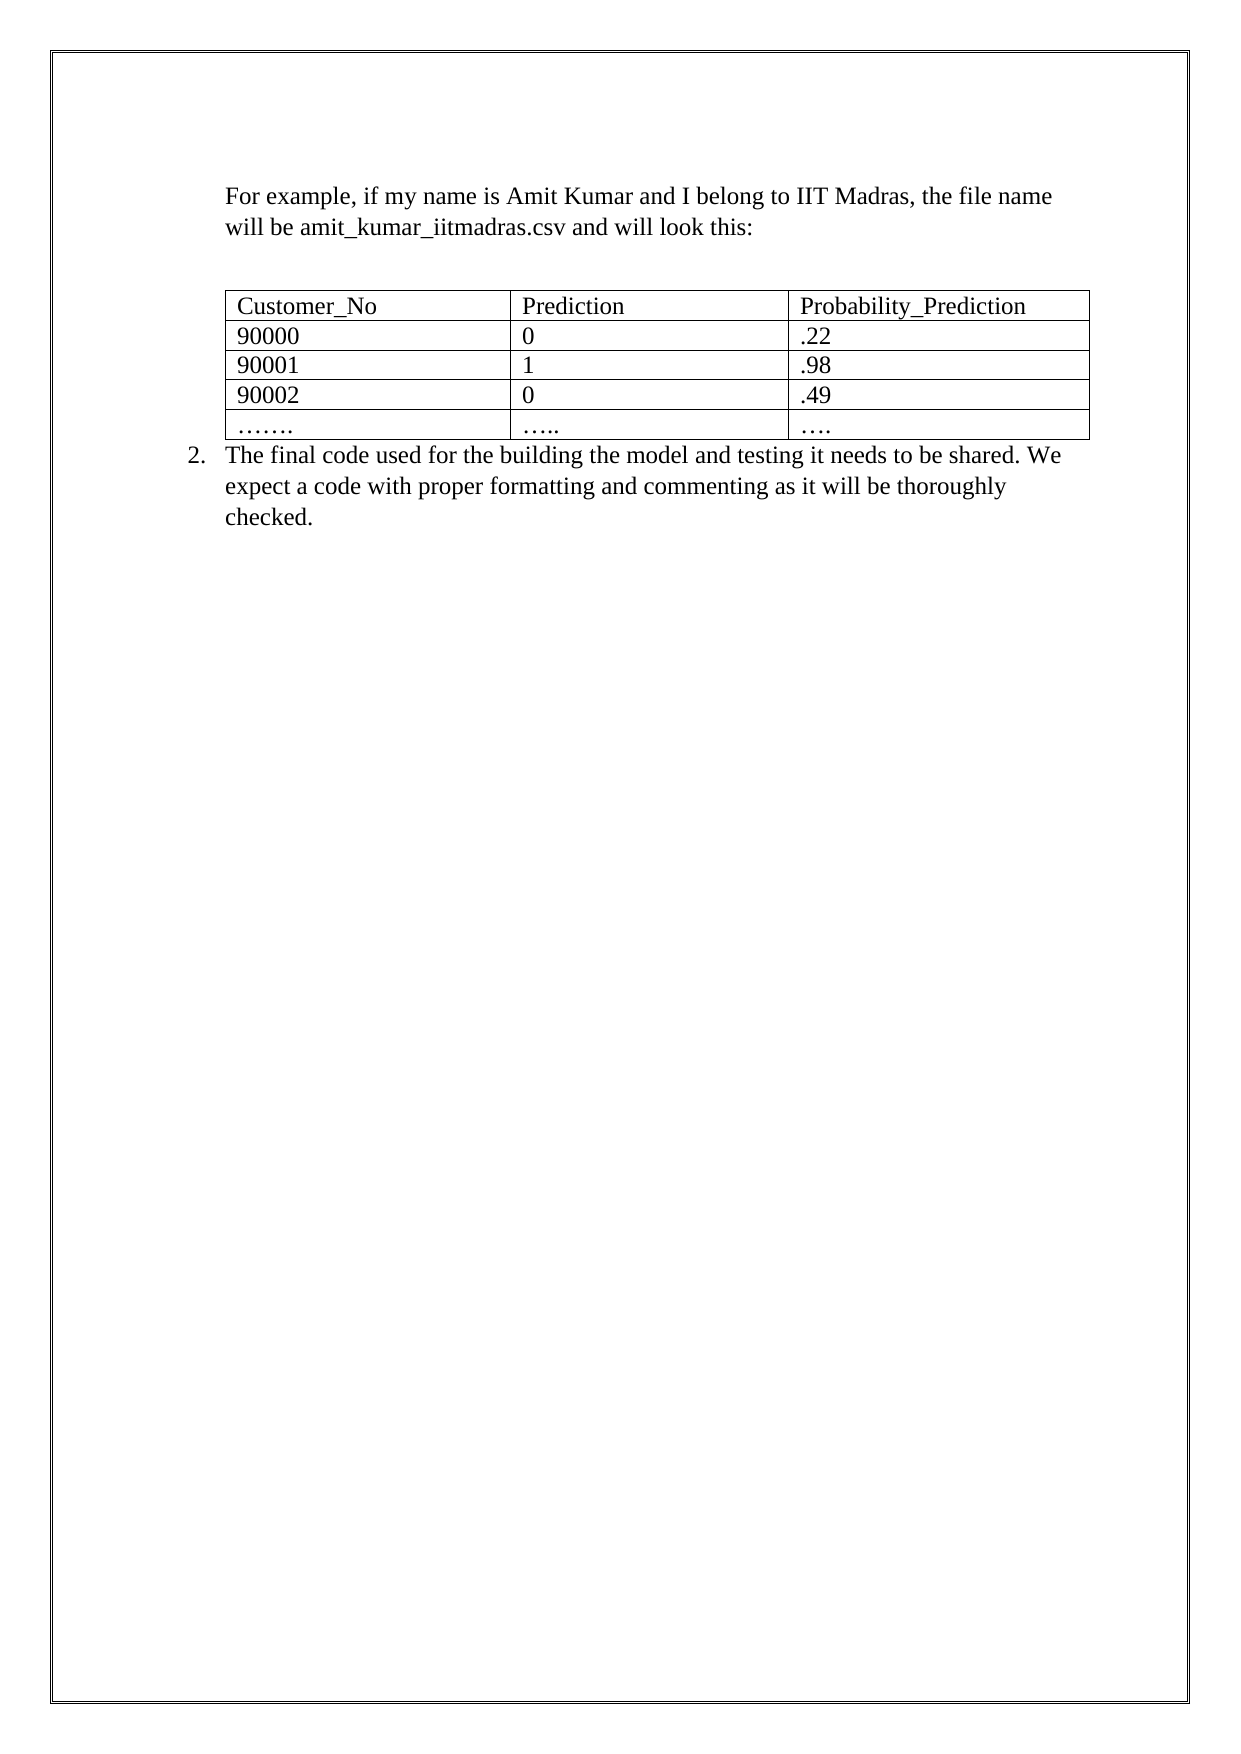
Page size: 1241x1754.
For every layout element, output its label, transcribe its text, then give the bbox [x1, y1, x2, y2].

table_cell 90000 [226, 321, 510, 349]
table_header Customer_No [226, 291, 510, 320]
table_cell …. [789, 410, 1089, 439]
table_cell .98 [789, 351, 1089, 379]
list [187, 150, 1090, 271]
table_cell 0 [511, 380, 788, 409]
table_cell ….. [511, 410, 788, 439]
table_cell 90001 [226, 351, 510, 379]
table_header Probability_Prediction [789, 291, 1089, 320]
table_cell .22 [789, 321, 1089, 349]
table_header Prediction [511, 291, 788, 320]
table_cell 0 [511, 321, 788, 349]
table_cell 90002 [226, 380, 510, 409]
table_cell .49 [789, 380, 1089, 409]
table_cell 1 [511, 351, 788, 379]
table_cell ……. [226, 410, 510, 439]
list The final code used for the building the model and testing it needs to be shared. We expect a code with proper formatting and commenting as it will be thoroughly checked. [187, 440, 1090, 561]
